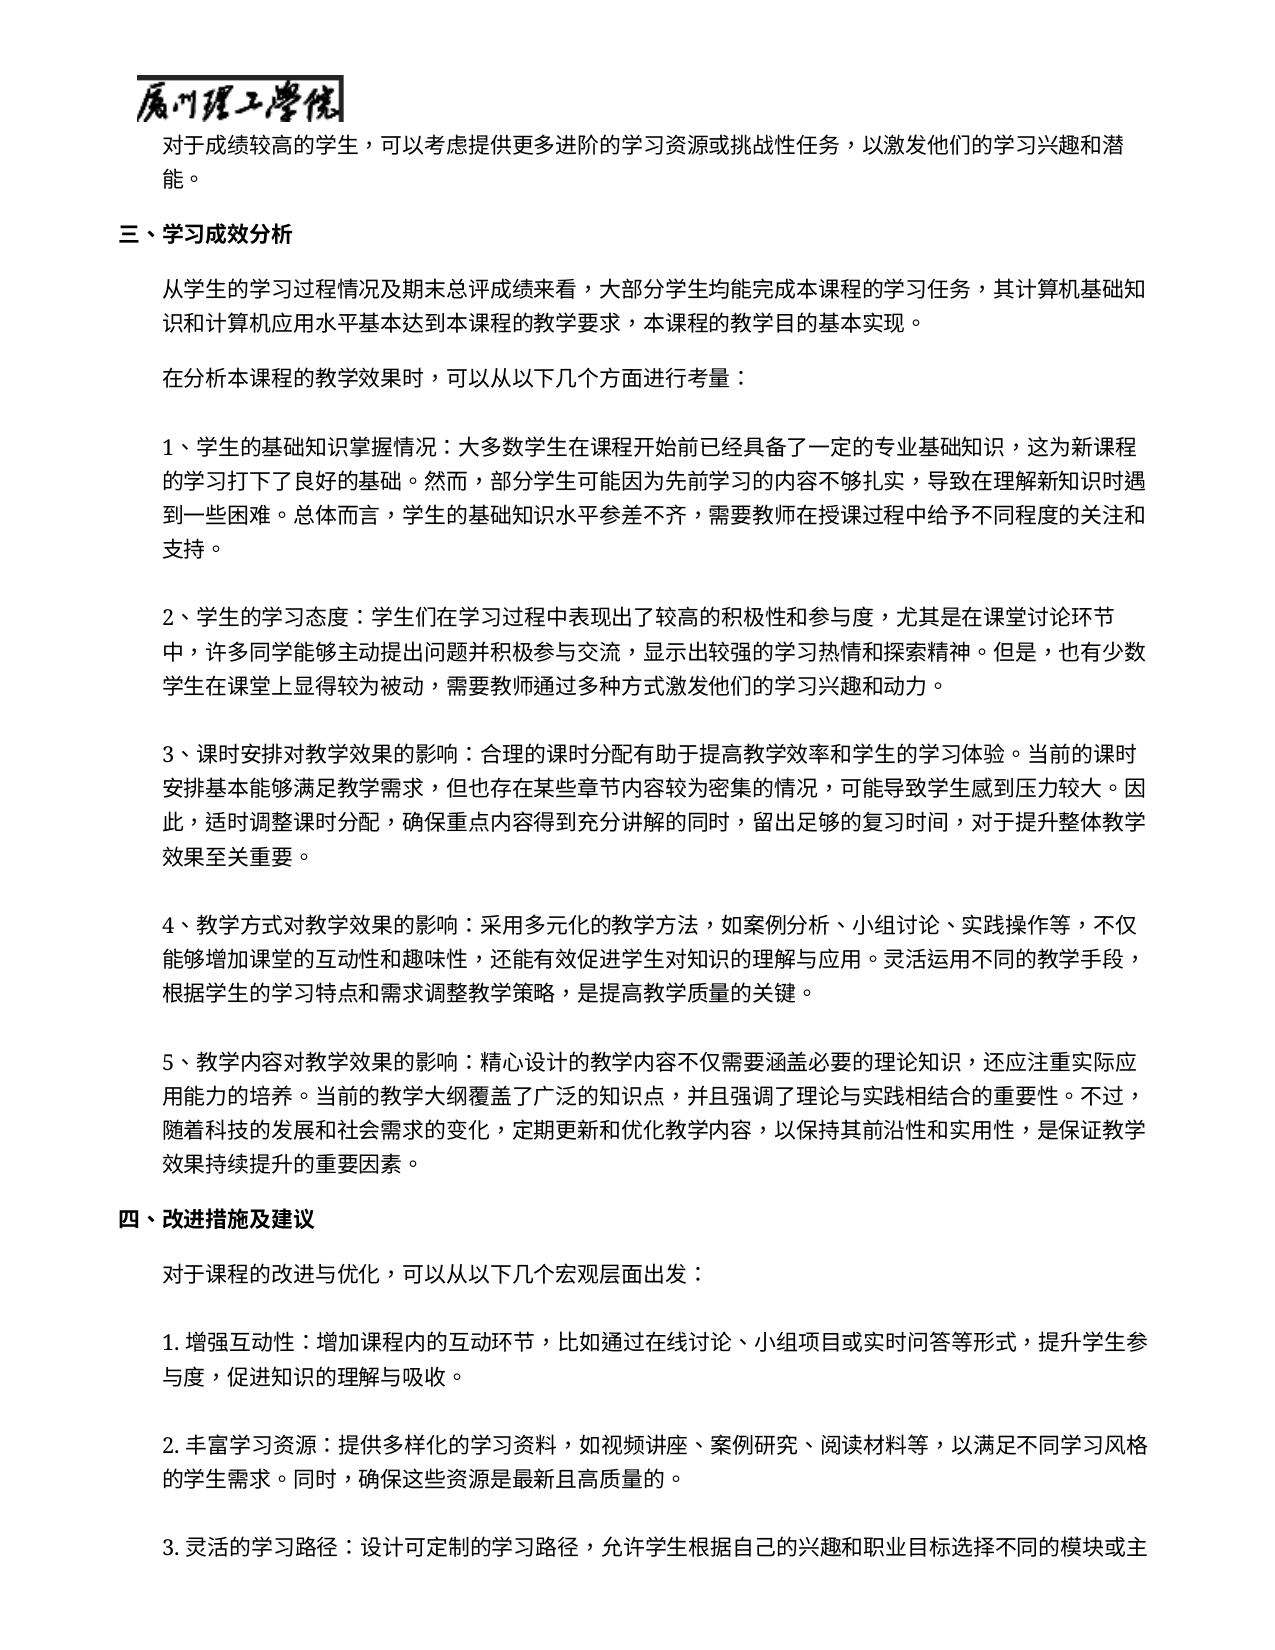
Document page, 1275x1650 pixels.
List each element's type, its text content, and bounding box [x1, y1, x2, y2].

text 从学生的学习过程情况及期末总评成绩来看，大部分学生均能完成本课程的学习任务，其计算机基础知识和计算机应用水平基本达到本课程的教学要求，本课程的教学目的基本实现。 [162, 274, 1157, 338]
text 在分析本课程的教学效果时，可以从以下几个方面进行考量： 1、学生的基础知识掌握情况：大多数学生在课程开始前已经具备了一定的专业基础知识，这为新课程的学习打下了良好的基础。然而，部分学生可能因为先前学习的内容不够扎实，导致在理解新知识时遇到一些困难。总体而言，学生的基础知识水平参差不齐，需要教师在授课过程中给予不同程度的关注和支持。 2、学生的学习态度：学生们在学习过程中表现出了较高的积极性和参与度，尤其是在课堂讨论环节中，许多同学能够主动提出问题并积极参与交流，显示出较强的学习热情和探索精神。但是，也有少数学生在课堂上显得较为被动，需要教师通过多种方式激发他们的学习兴趣和动力。 3、课时安排对教学效果的影响：合理的课时分配有助于提高教学效率和学生的学习体验。当前的课时安排基本能够满足教学需求，但也存在某些章节内容较为密集的情况，可能导致学生感到压力较大。因此，适时调整课时分配，确保重点内容得到充分讲解的同时，留出足够的复习时间，对于提升整体教学效果至关重要。 4、教学方式对教学效果的影响：采用多元化的教学方法，如案例分析、小组讨论、实践操作等，不仅能够增加课堂的互动性和趣味性，还能有效促进学生对知识的理解与应用。灵活运用不同的教学手段，根据学生的学习特点和需求调整教学策略，是提高教学质量的关键。 5、教学内容对教学效果的影响：精心设计的教学内容不仅需要涵盖必要的理论知识，还应注重实际应用能力的培养。当前的教学大纲覆盖了广泛的知识点，并且强调了理论与实践相结合的重要性。不过，随着科技的发展和社会需求的变化，定期更新和优化教学内容，以保持其前沿性和实用性，是保证教学效果持续提升的重要因素。 [162, 363, 1157, 1179]
text 四、改进措施及建议 [118, 1204, 1157, 1234]
text 三、学习成效分析 [118, 219, 1157, 249]
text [162, 130, 1157, 194]
picture [137, 75, 344, 122]
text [162, 1259, 1157, 1562]
